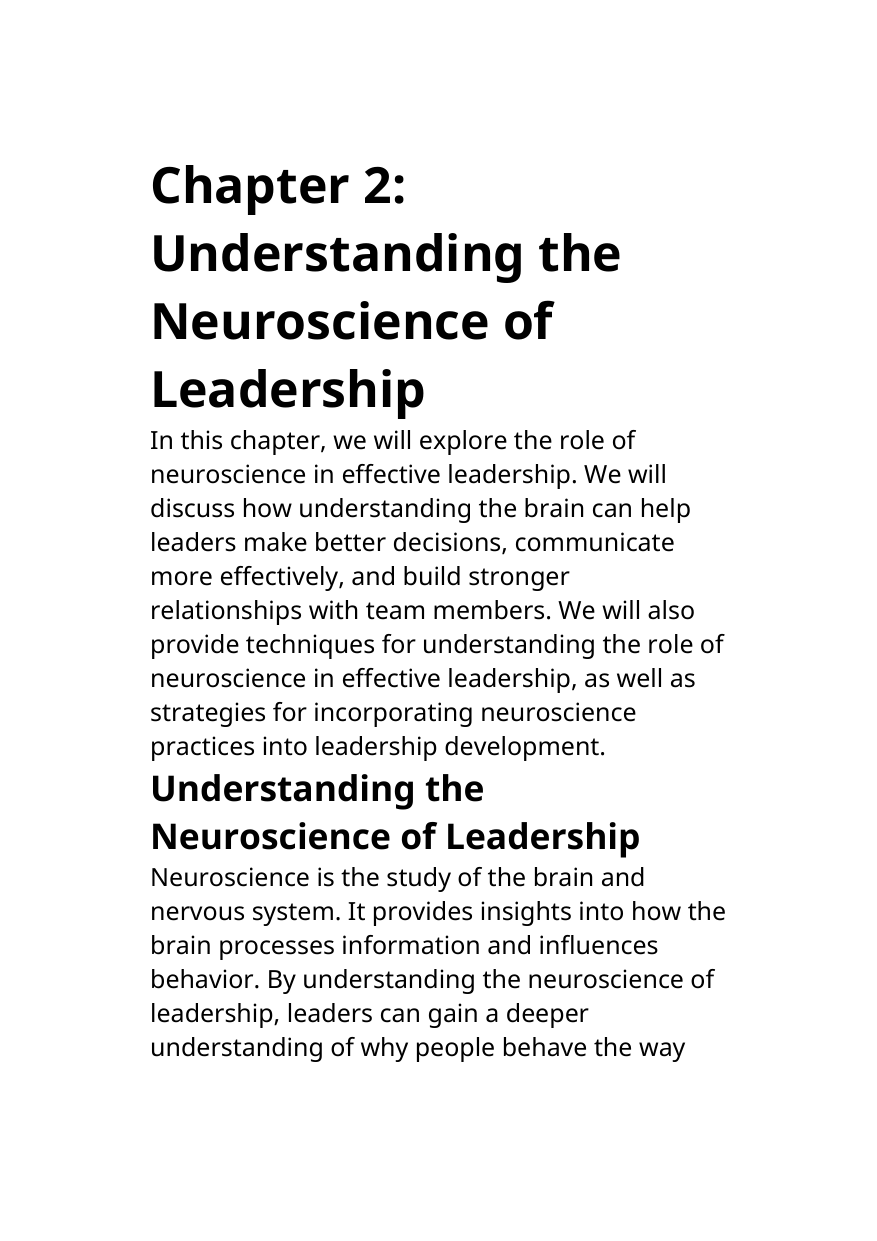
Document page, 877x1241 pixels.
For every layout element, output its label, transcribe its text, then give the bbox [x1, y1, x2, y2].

subtitle Chapter 2: Understanding the Neuroscience of Leadership [150, 150, 727, 422]
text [150, 859, 727, 1064]
subtitle Understanding the Neuroscience of Leadership [150, 763, 727, 859]
text In this chapter, we will explore the role of neuroscience in effective leadership. We will discuss how understanding the brain can help leaders make better decisions, communicate more effectively, and build stronger relationships with team members. We will also provide techniques for understanding the role of neuroscience in effective leadership, as well as strategies for incorporating neuroscience practices into leadership development. [150, 422, 727, 763]
